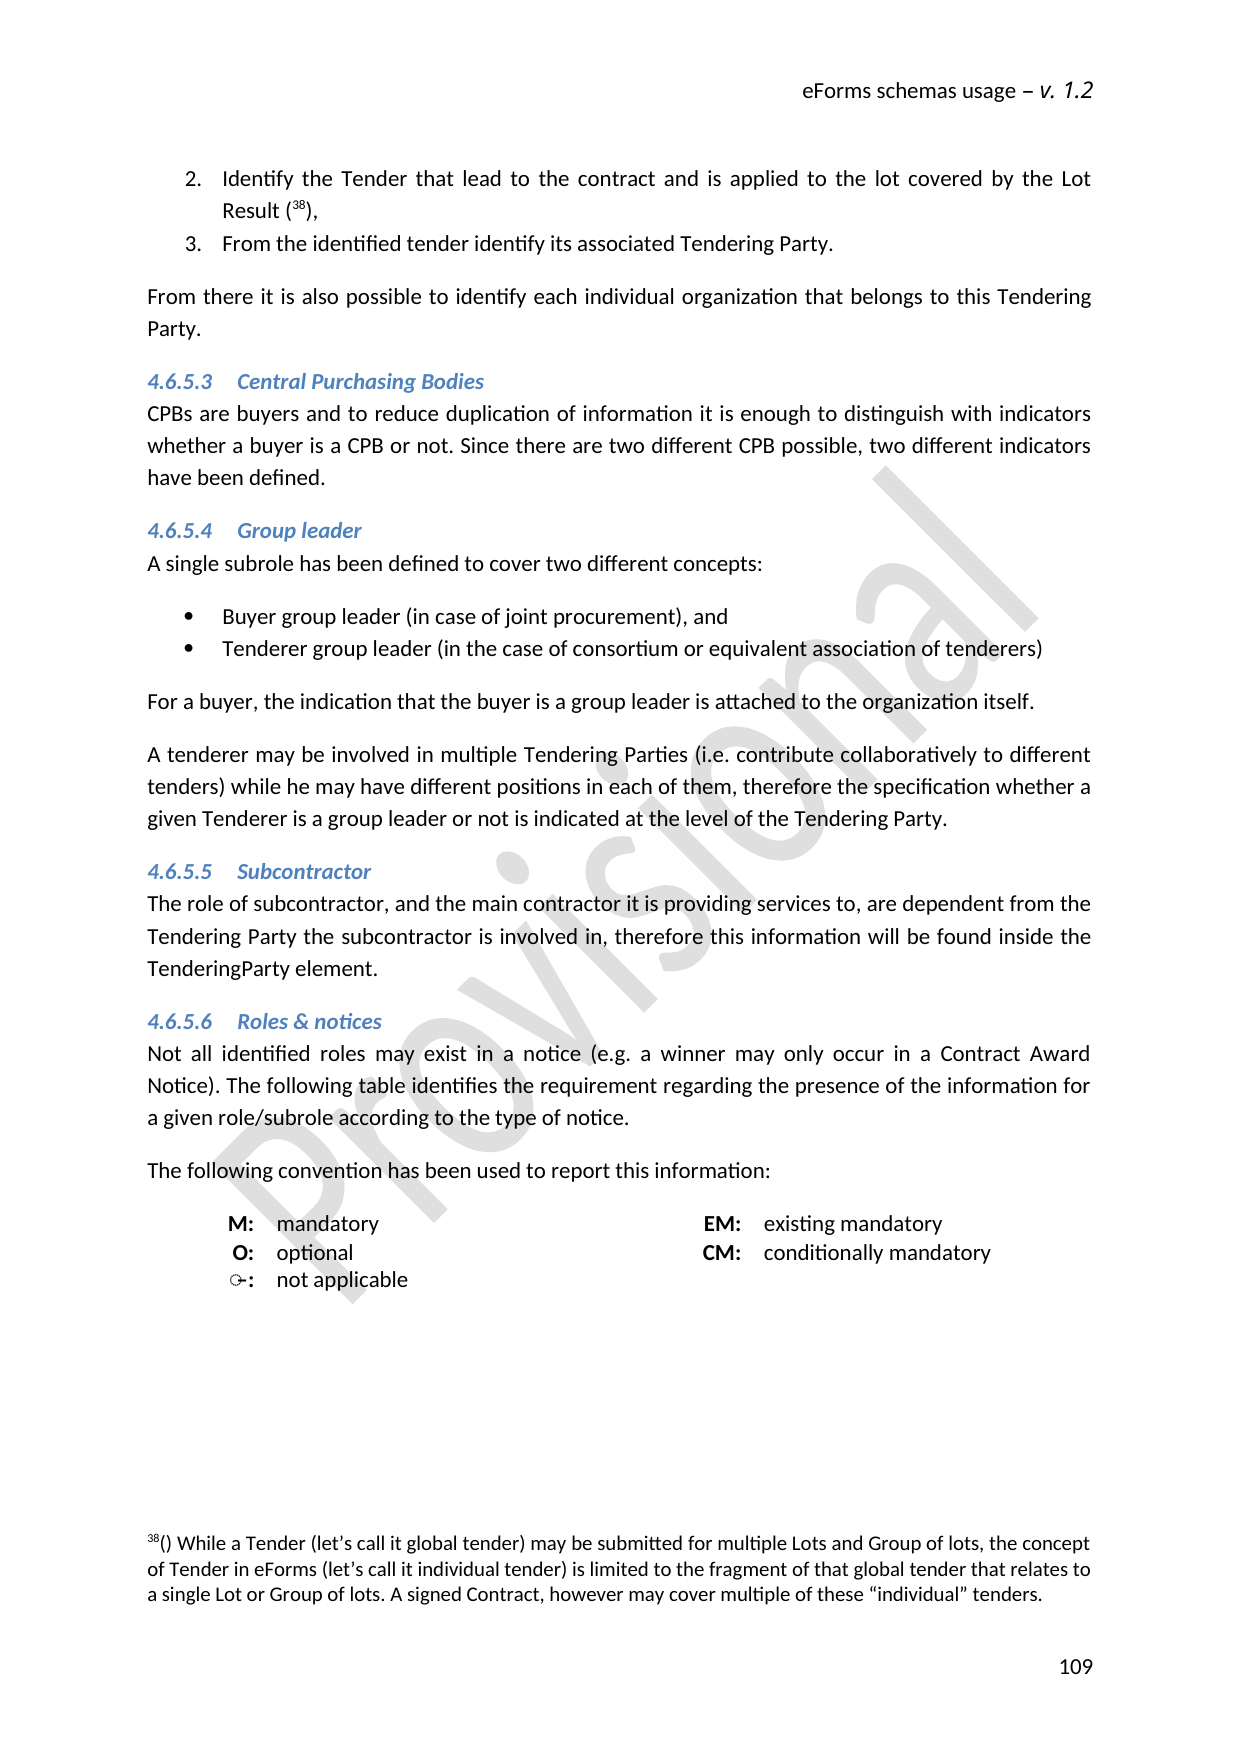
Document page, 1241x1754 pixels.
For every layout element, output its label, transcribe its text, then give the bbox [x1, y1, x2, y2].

text The following convention has been used to report this information: [147, 1157, 1093, 1184]
text The role of subcontractor, and the main contractor it is providing services to, are dependent from the Tendering Party the subcontractor is involved in, therefore this information will be found inside the TenderingParty element. [147, 889, 1093, 982]
subtitle Subcontractor [147, 857, 1093, 885]
list Buyer group leader (in case of joint procurement), and [184, 602, 1093, 630]
subtitle Roles & notices [147, 1007, 1093, 1035]
list Tenderer group leader (in the case of consortium or equivalent association of tenderers) [184, 634, 1093, 662]
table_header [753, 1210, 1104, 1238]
subtitle Central Purchasing Bodies [147, 367, 1093, 395]
text For a buyer, the indication that the buyer is a group leader is attached to the organization itself. [147, 687, 1093, 715]
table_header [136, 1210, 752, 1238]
text From there it is also possible to identify each individual organization that belongs to this Tendering Party. [147, 282, 1093, 342]
list Identify the Tender that lead to the contract and is applied to the lot covered by the Lot Result (), [184, 164, 1093, 224]
text A tenderer may be involved in multiple Tendering Parties (i.e. contribute collaboratively to different tenders) while he may have different positions in each of them, therefore the specification whether a given Tenderer is a group leader or not is indicated at the level of the Tendering Party. [147, 740, 1093, 832]
text CPBs are buyers and to reduce duplication of information it is enough to distinguish with indicators whether a buyer is a CPB or not. Since there are two different CPB possible, two different indicators have been defined. [147, 399, 1093, 492]
subtitle Group leader [147, 517, 1093, 544]
text Not all identified roles may exist in a notice (e.g. a winner may only occur in a Contract Award Notice). The following table identifies the requirement regarding the presence of the information for a given role/subrole according to the type of notice. [147, 1039, 1093, 1132]
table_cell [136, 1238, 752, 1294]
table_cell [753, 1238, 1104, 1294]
list From the identified tender identify its associated Tendering Party. [184, 229, 1093, 257]
text A single subrole has been defined to cover two different concepts: [147, 549, 1093, 577]
